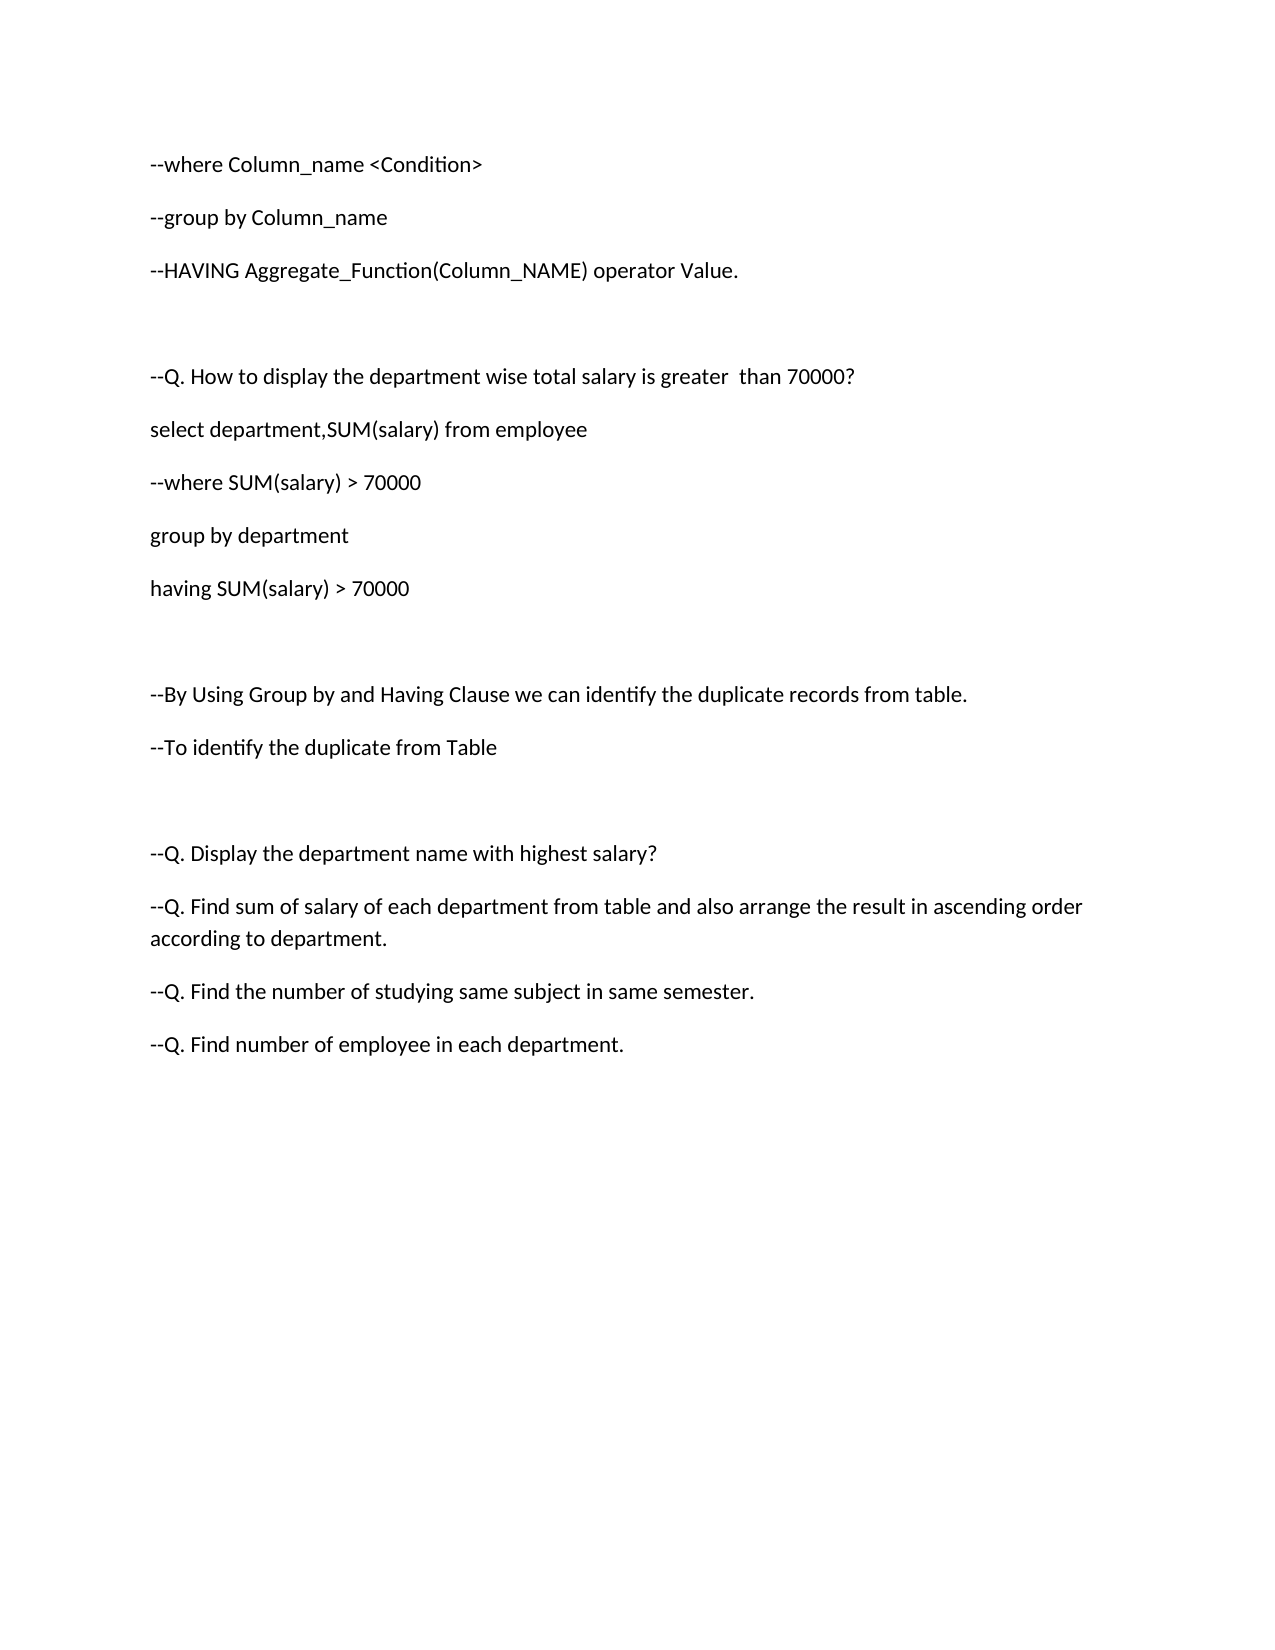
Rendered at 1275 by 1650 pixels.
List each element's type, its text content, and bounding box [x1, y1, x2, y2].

text --Q. Find the number of studying same subject in same semester. [150, 977, 1125, 1006]
text group by department [150, 521, 1125, 549]
text --To identify the duplicate from Table [150, 733, 1125, 761]
text select department,SUM(salary) from employee [150, 415, 1125, 443]
text --By Using Group by and Having Clause we can identify the duplicate records from table. [150, 680, 1125, 708]
text having SUM(salary) > 70000 [150, 574, 1125, 602]
text --Q. Find number of employee in each department. [150, 1031, 1125, 1058]
text --Q. Display the department name with highest salary? [150, 839, 1125, 867]
text --Q. Find sum of salary of each department from table and also arrange the result in ascending order according to department. [150, 892, 1125, 952]
text --HAVING Aggregate_Function(Column_NAME) operator Value. [150, 256, 1125, 284]
text --group by Column_name [150, 203, 1125, 231]
text --where Column_name <Condition> [150, 150, 1125, 178]
text --where SUM(salary) > 70000 [150, 468, 1125, 496]
text --Q. How to display the department wise total salary is greater than 70000? [150, 362, 1125, 390]
